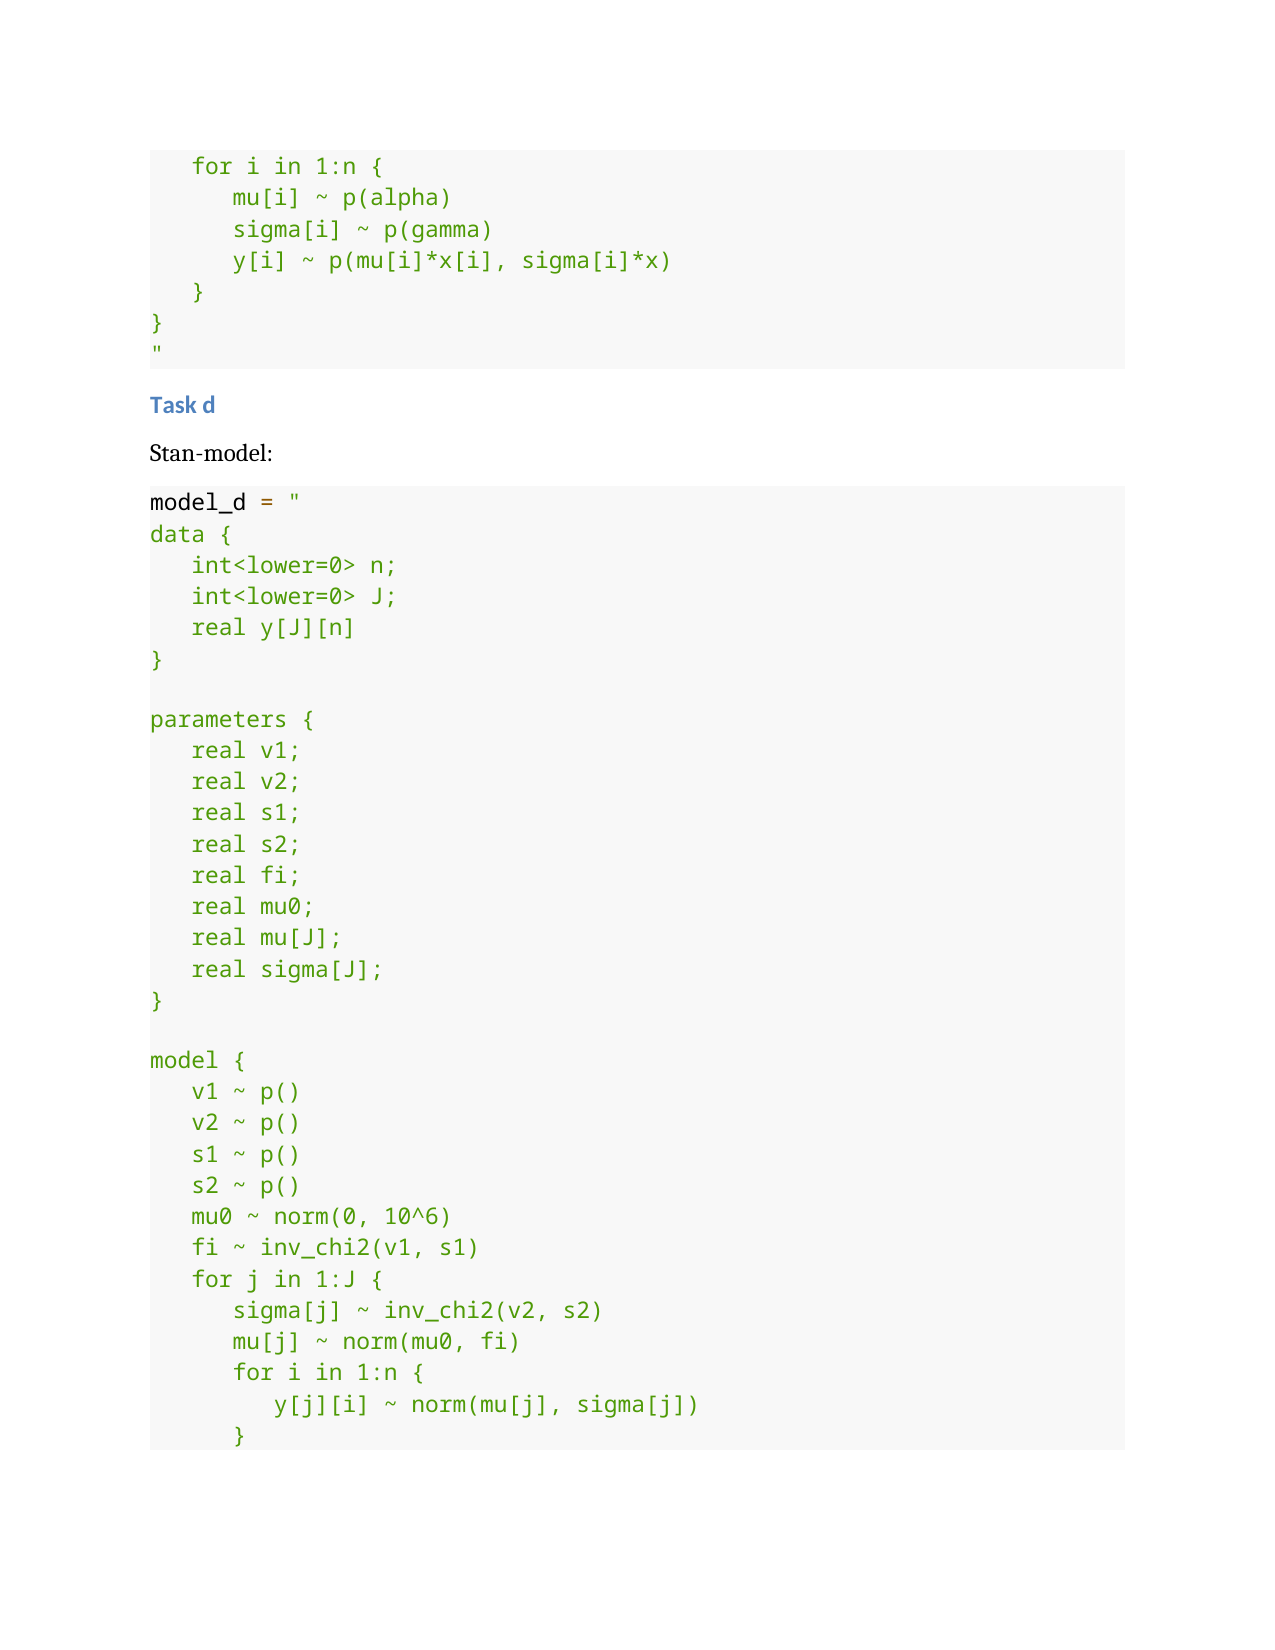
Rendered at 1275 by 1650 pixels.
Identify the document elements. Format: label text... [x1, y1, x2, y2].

subtitle Task d [150, 389, 1125, 420]
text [150, 150, 1125, 369]
text Stan-model: [150, 439, 1125, 468]
